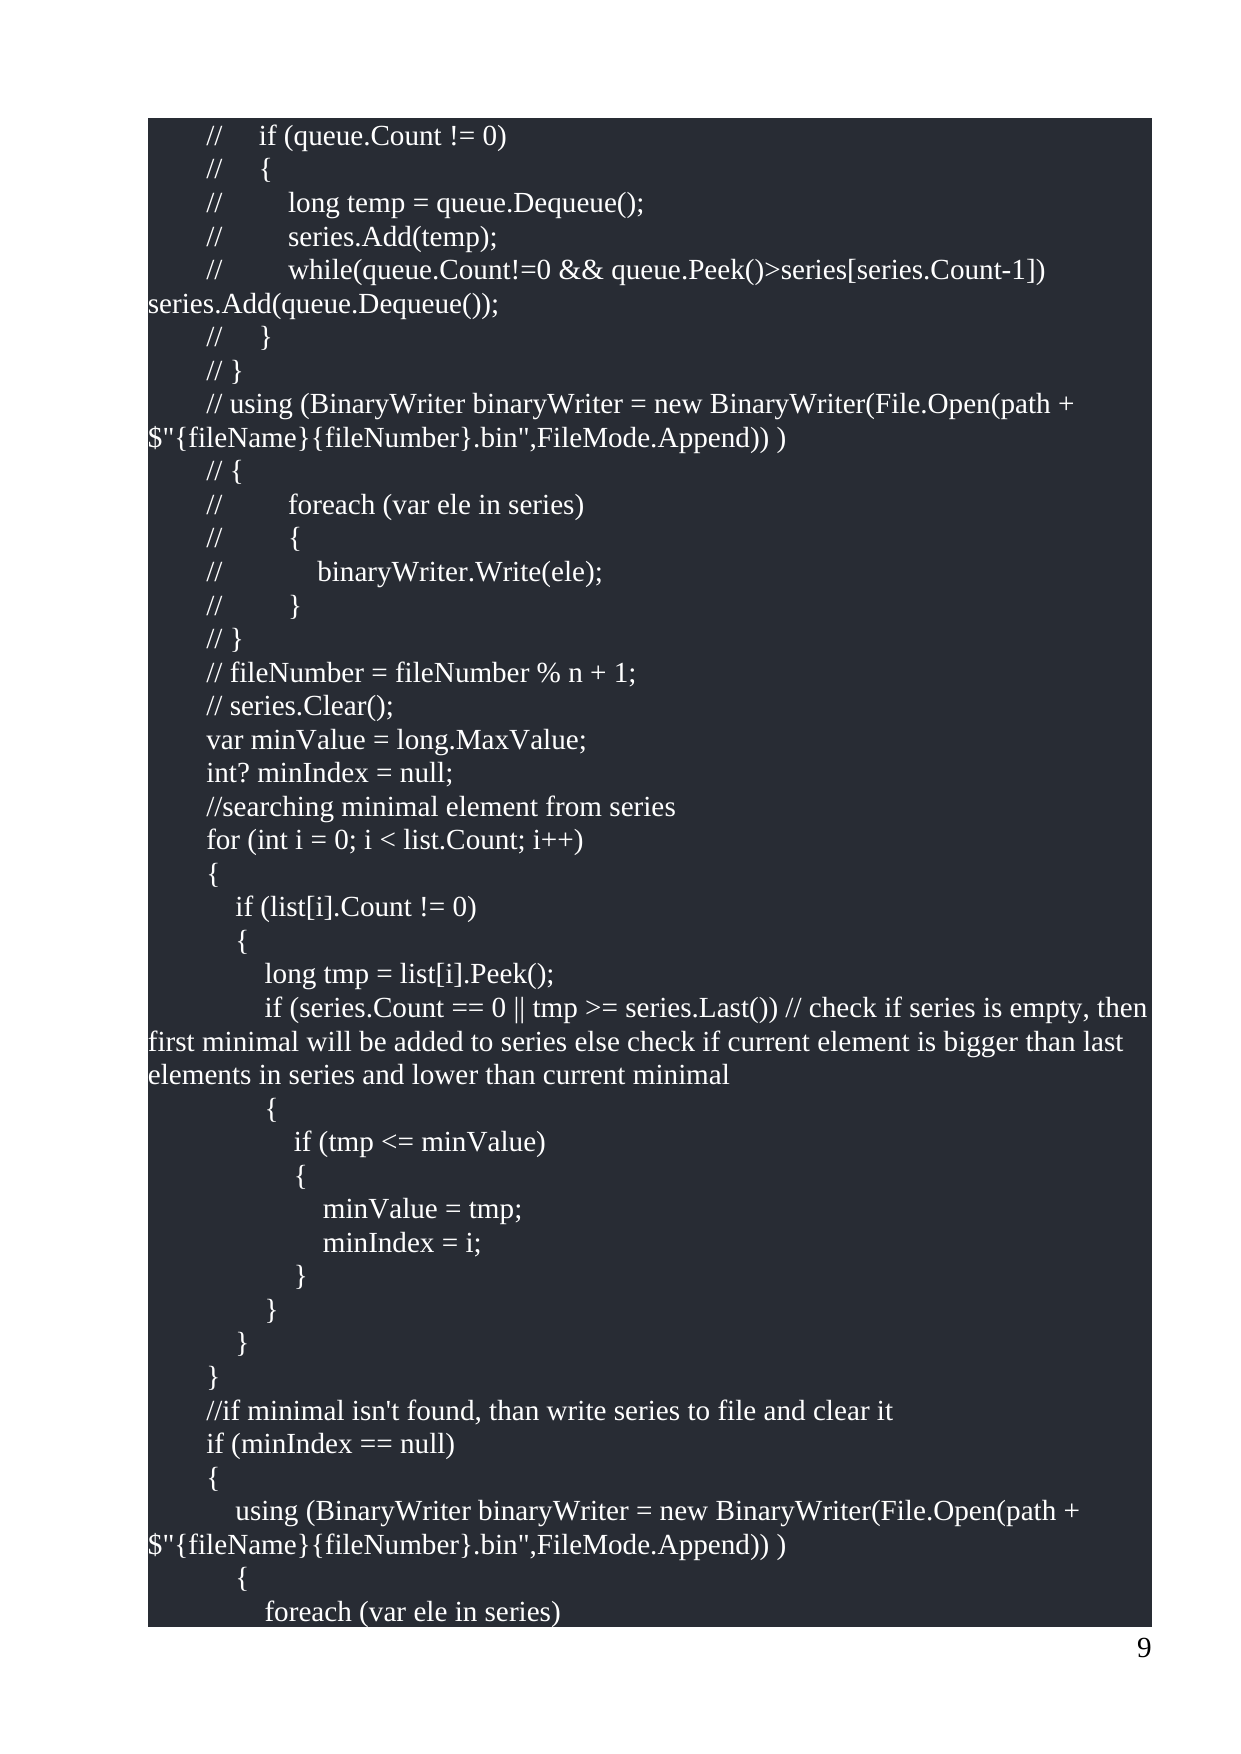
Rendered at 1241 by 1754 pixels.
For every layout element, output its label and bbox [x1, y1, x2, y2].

text [148, 118, 1152, 1627]
